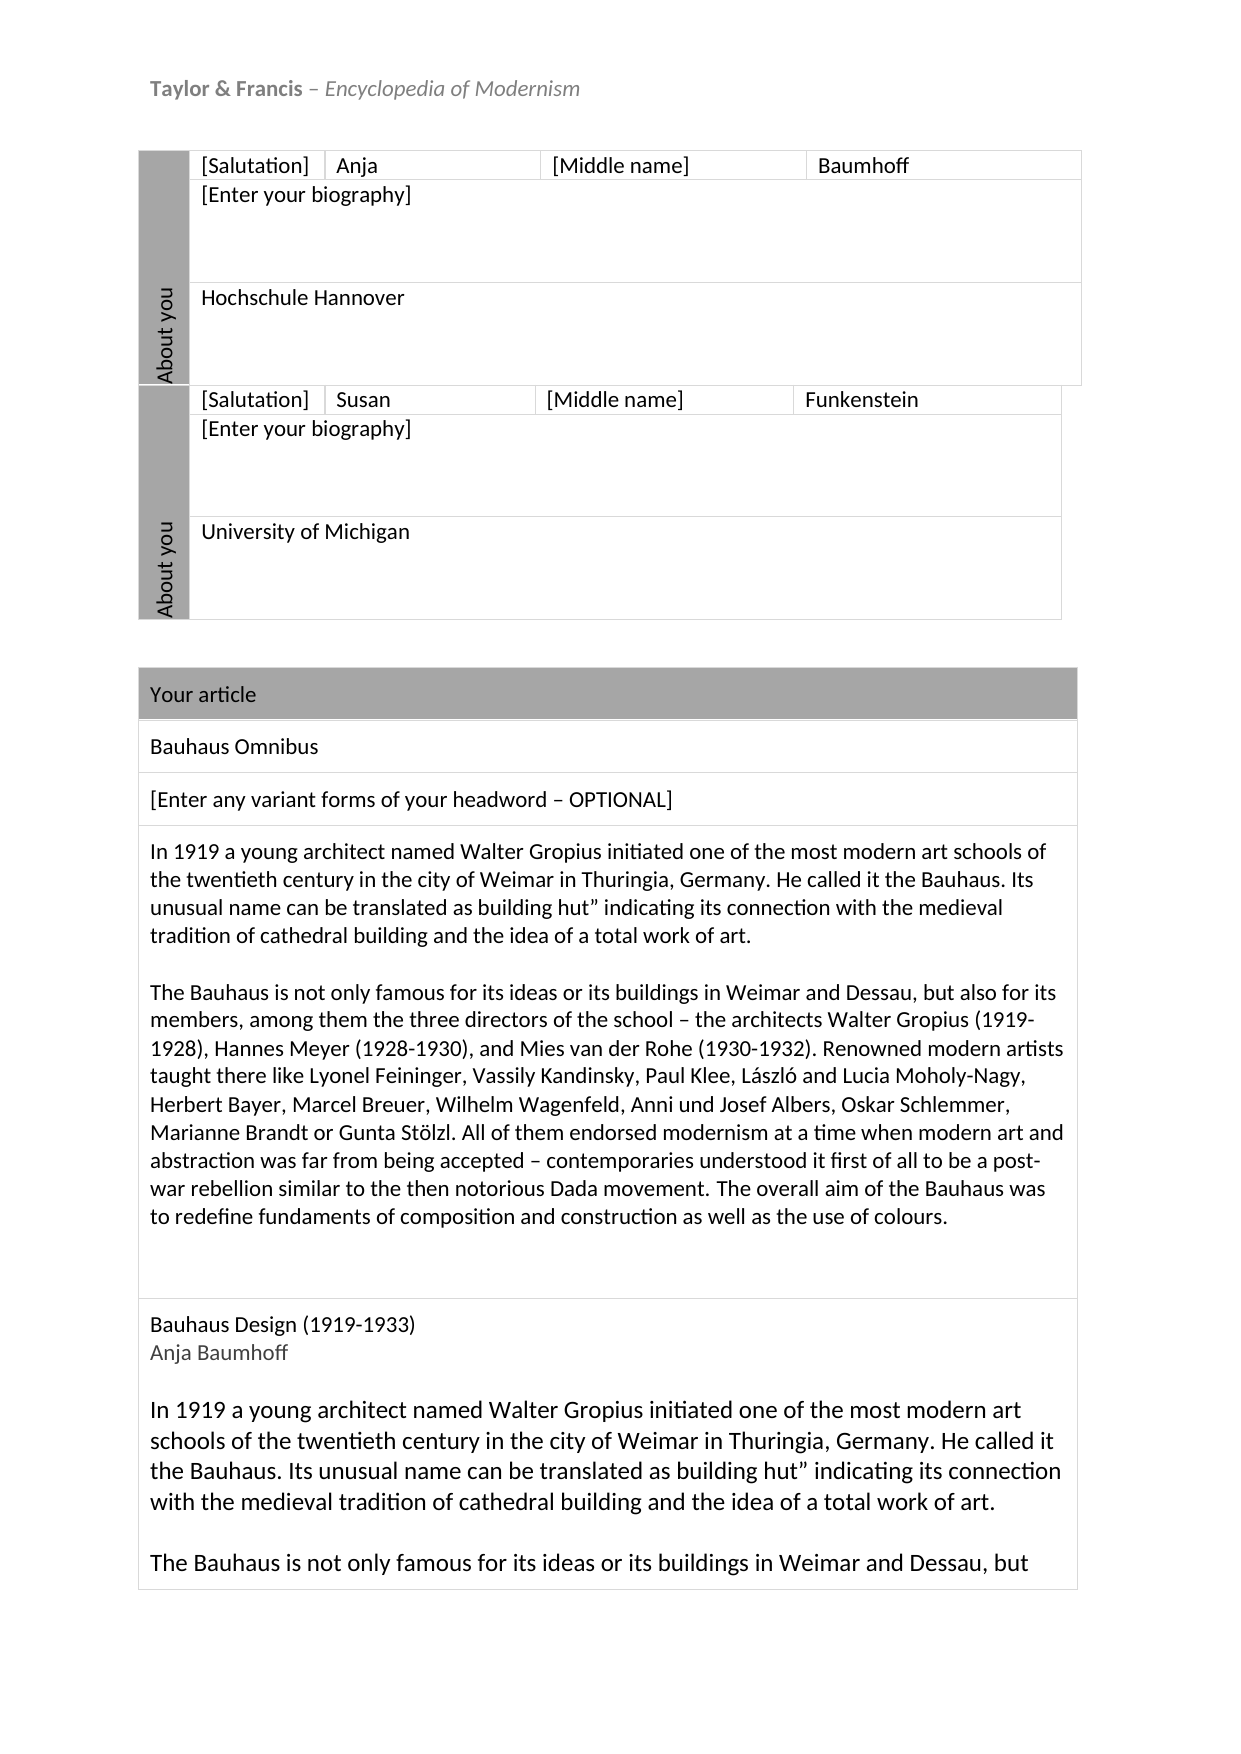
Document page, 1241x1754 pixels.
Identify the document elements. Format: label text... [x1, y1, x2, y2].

table_header About you [139, 151, 189, 384]
table_cell About you [139, 386, 189, 619]
table_header Your article [139, 668, 1077, 719]
